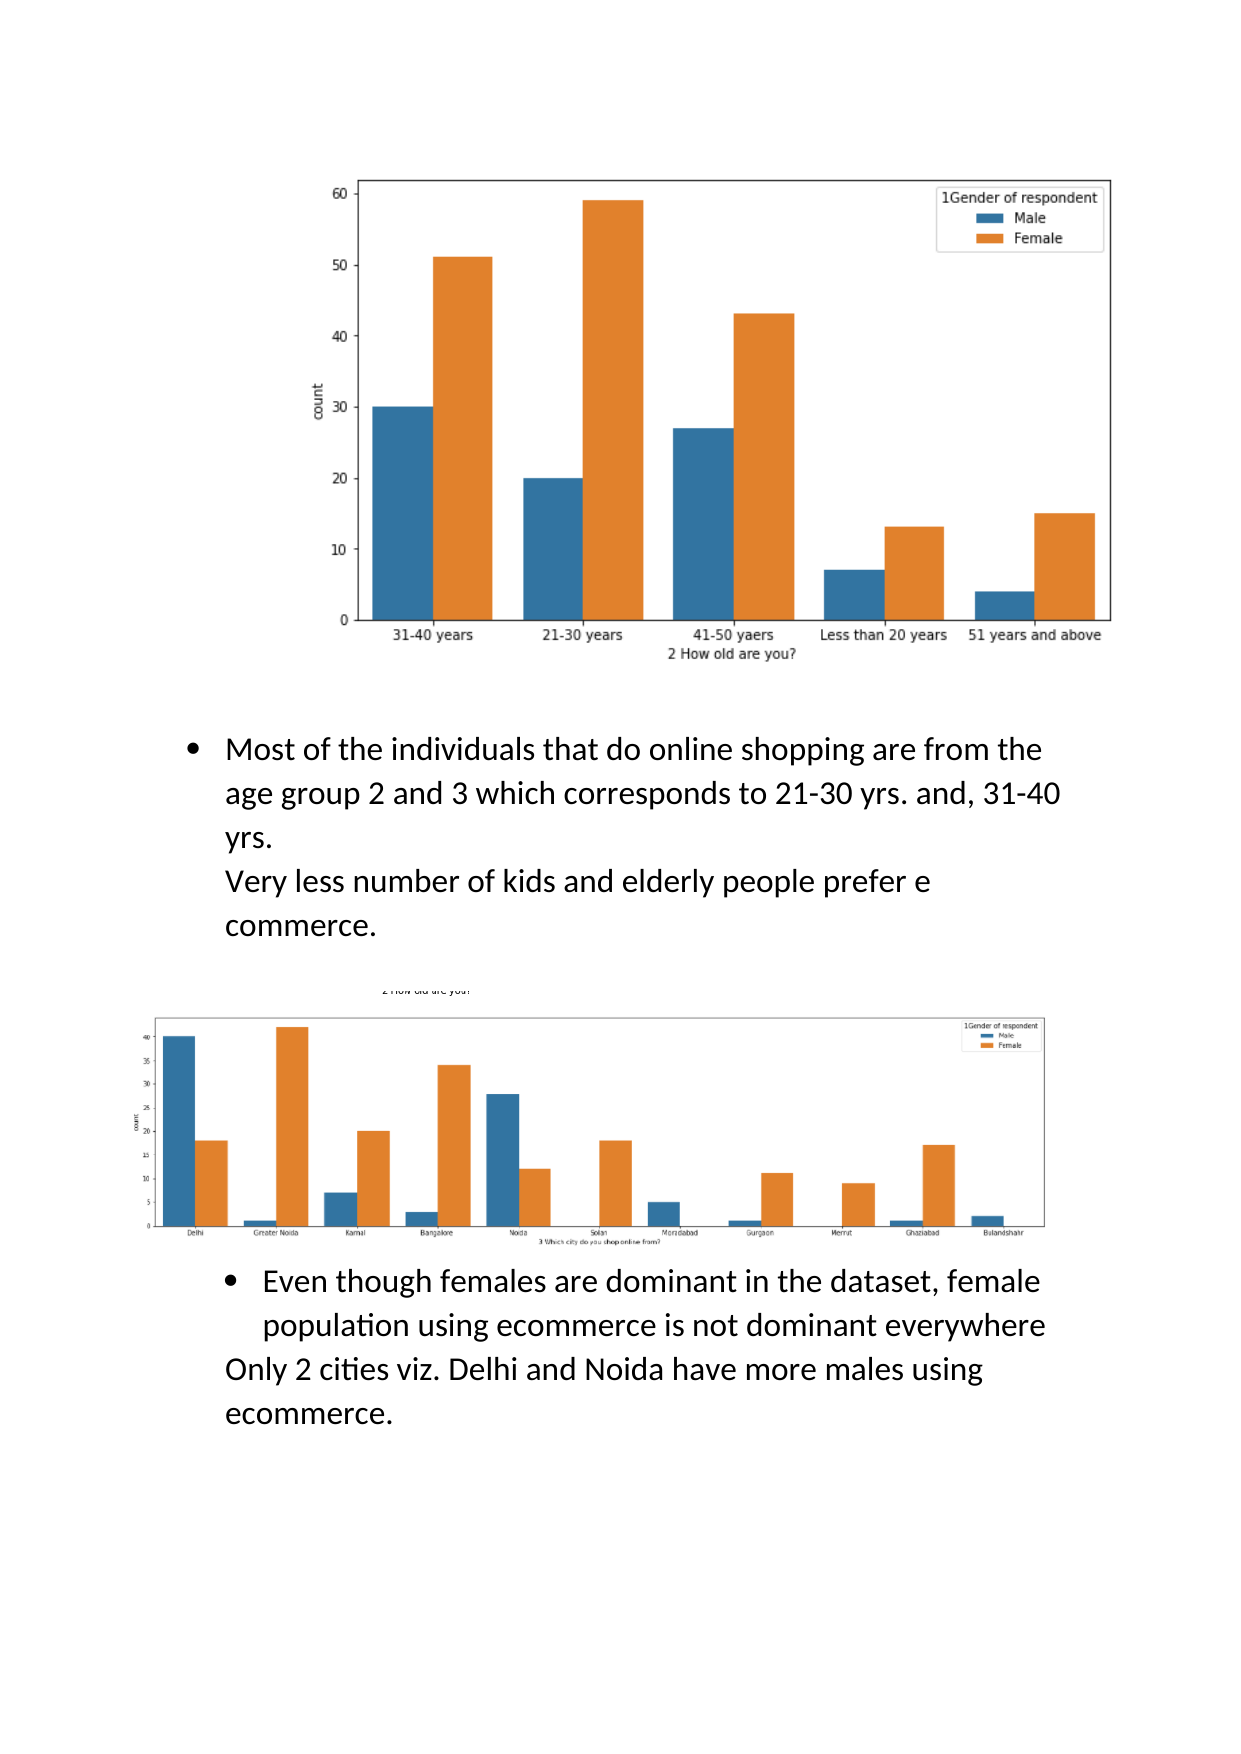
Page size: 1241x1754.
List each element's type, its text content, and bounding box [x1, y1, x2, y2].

list Only 2 cities viz. Delhi and Noida have more males using ecommerce. [225, 1348, 1090, 1433]
list Most of the individuals that do online shopping are from the age group 2 and 3 which corresponds to 21-30 yrs. and, 31-40 yrs. [187, 728, 1090, 857]
list Even though females are dominant in the dataset, female population using ecommerce is not dominant everywhere [225, 1260, 1090, 1345]
list Very less number of kids and elderly people prefer e commerce. [225, 860, 1090, 945]
picture [120, 991, 1061, 1258]
picture [262, 150, 1203, 682]
